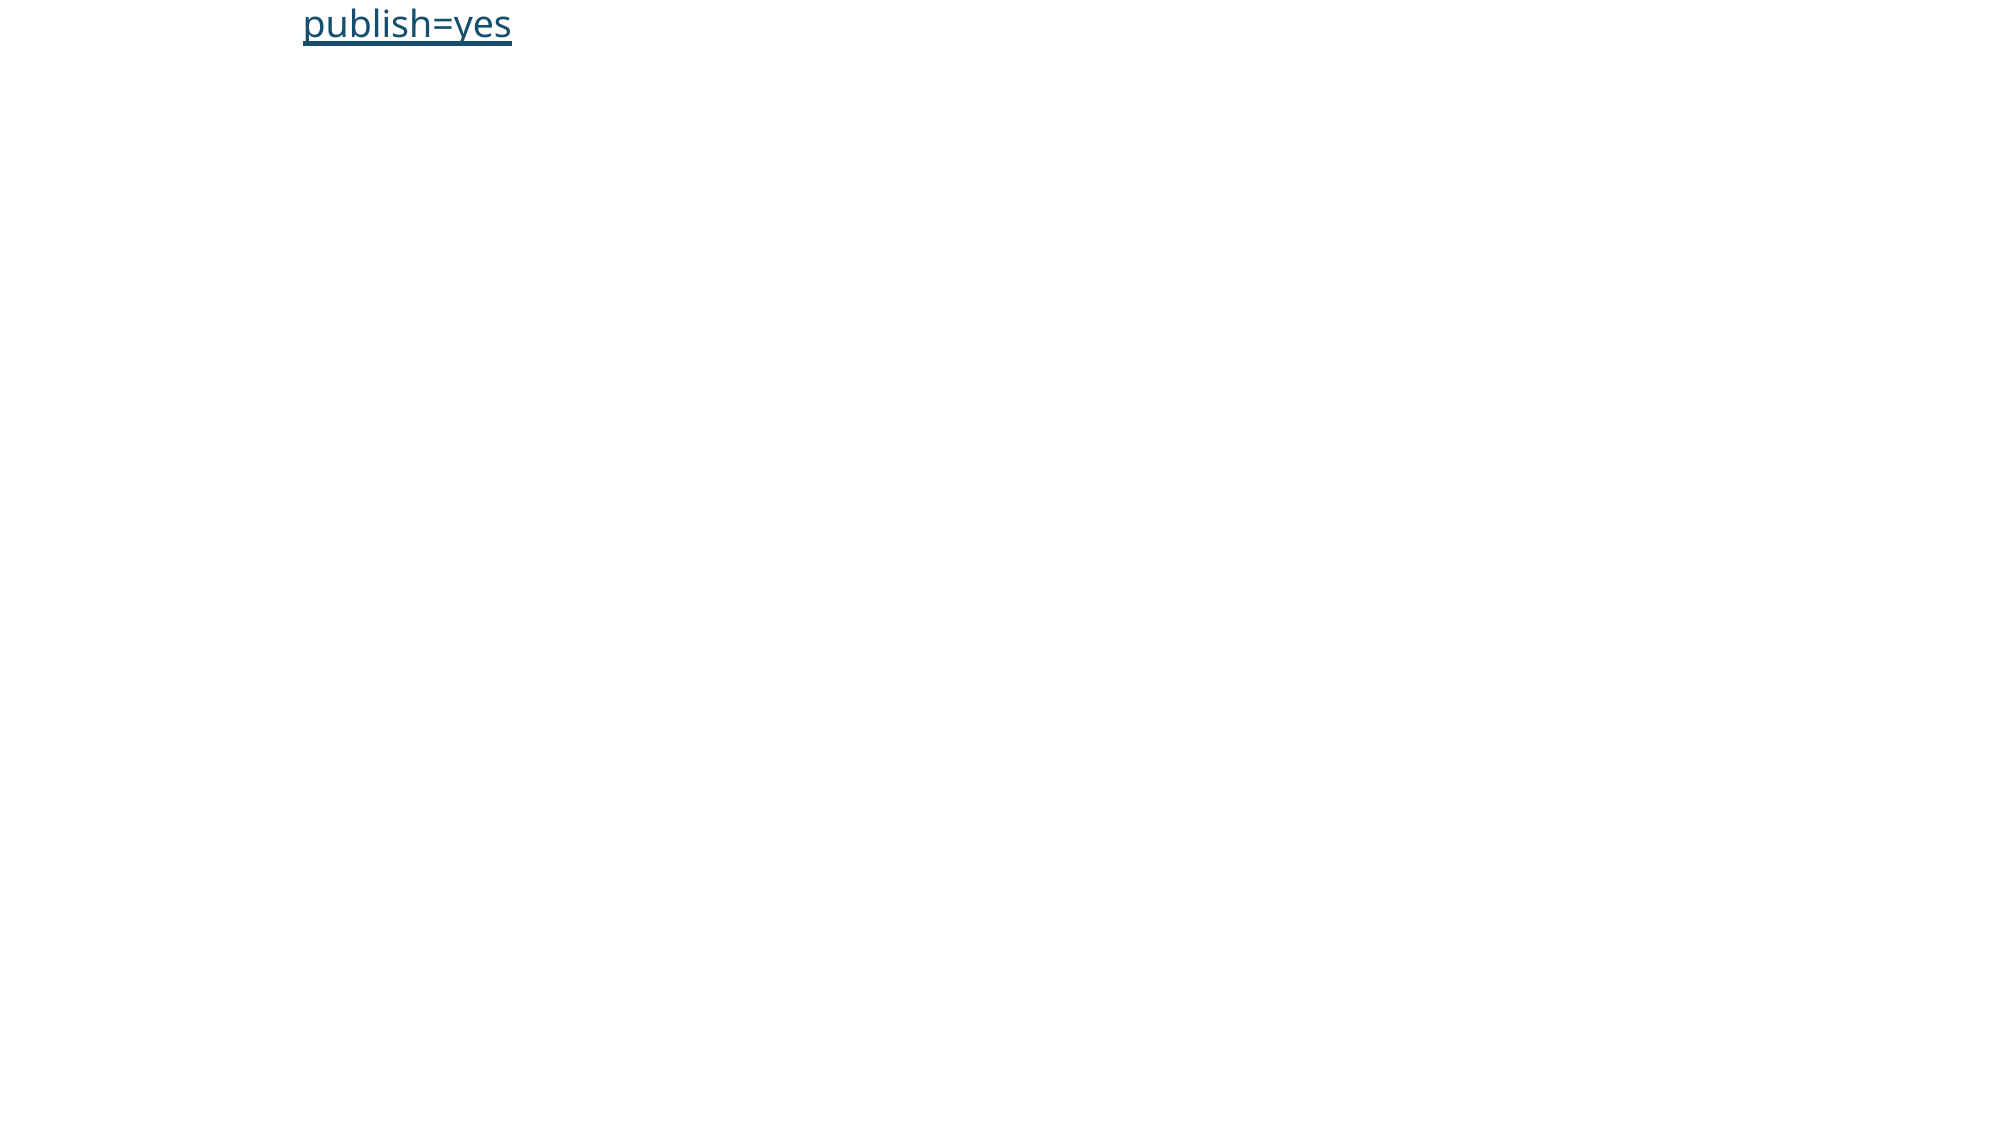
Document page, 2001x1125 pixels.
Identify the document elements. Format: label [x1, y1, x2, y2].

list [265, 0, 1731, 47]
